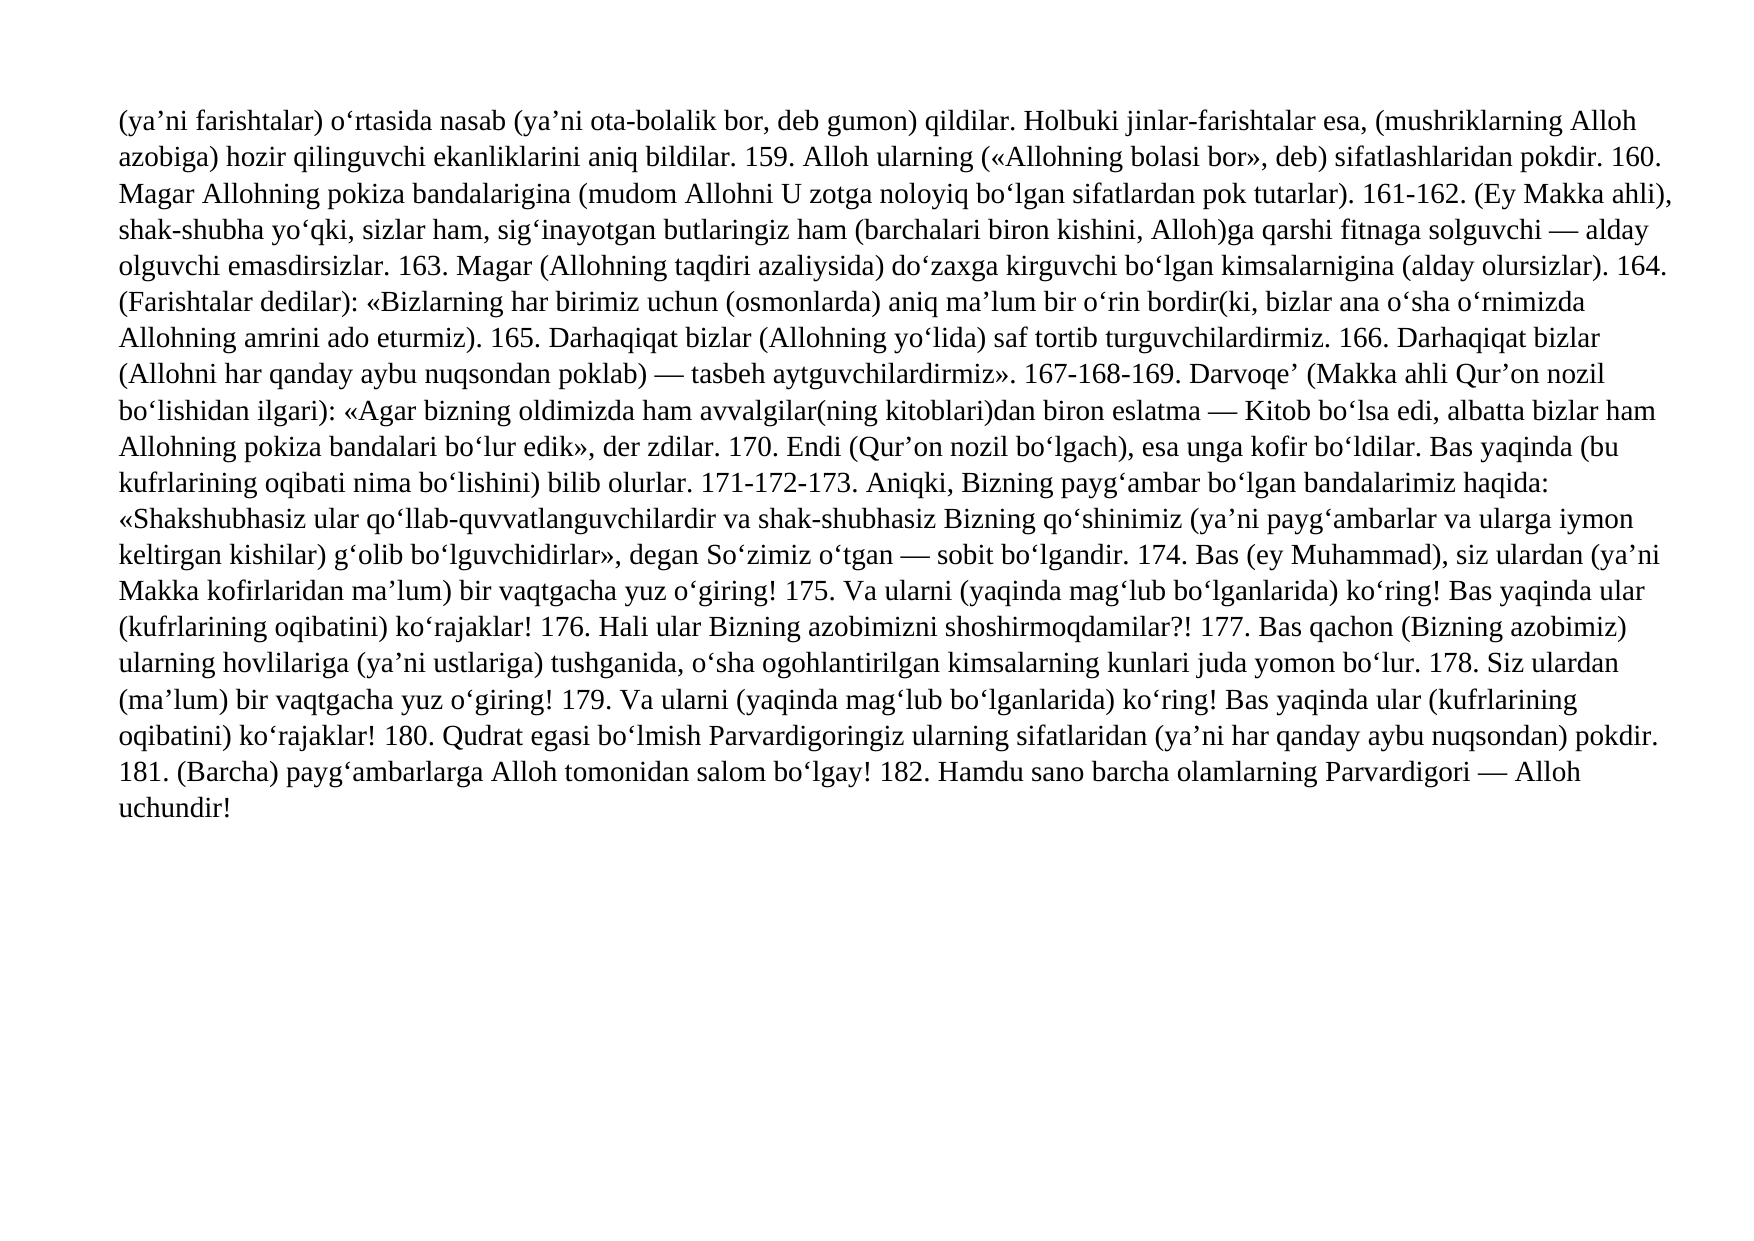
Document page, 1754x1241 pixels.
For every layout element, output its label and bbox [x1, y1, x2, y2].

text [118, 103, 1680, 824]
